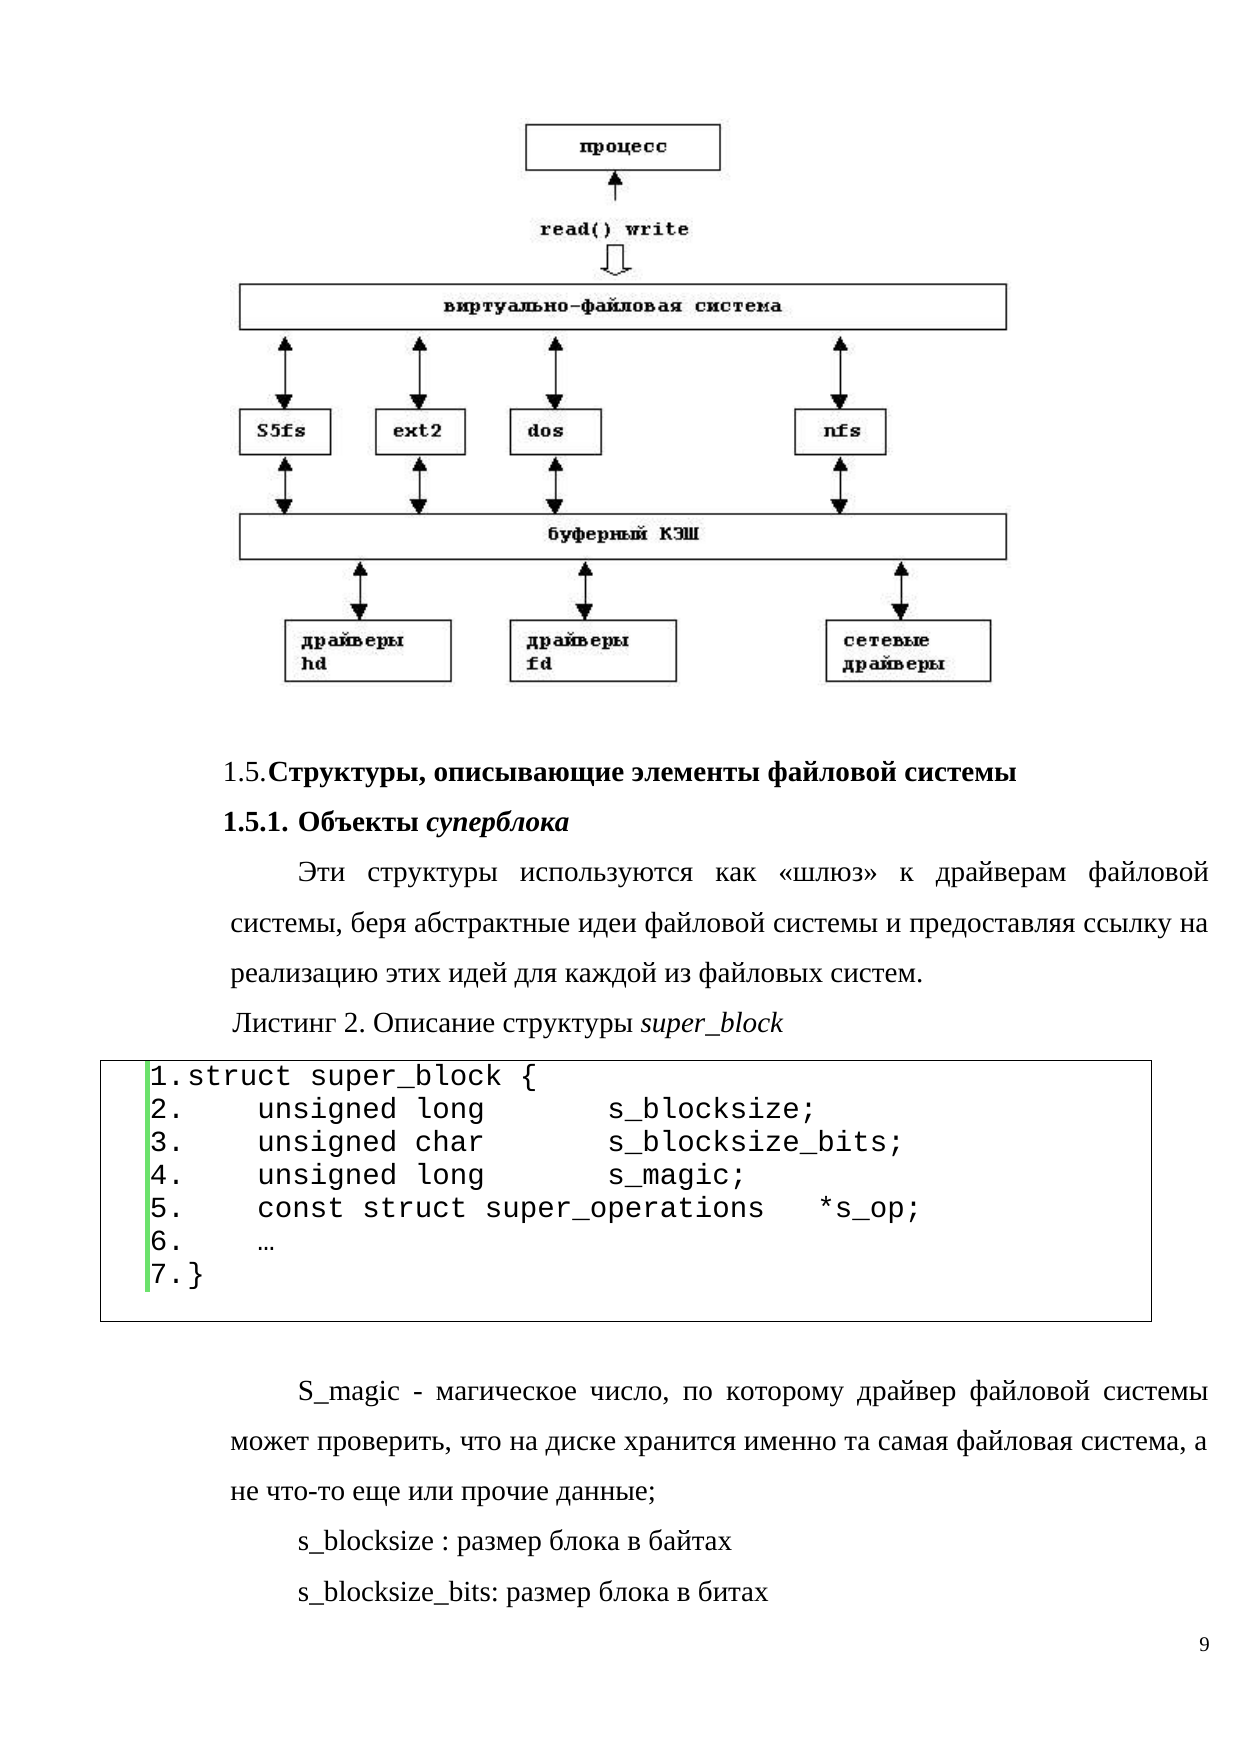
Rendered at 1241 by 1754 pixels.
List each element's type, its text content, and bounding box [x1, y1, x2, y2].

text s_blocksize : размер блока в байтах [230, 1523, 1209, 1557]
list Объекты суперблока [223, 804, 1209, 838]
text s_blocksize_bits: размер блока в битах [230, 1574, 1209, 1607]
text Листинг 2. Описание структуры super_block [232, 1006, 1209, 1039]
picture [230, 118, 1012, 687]
text S_magic - магическое число, по которому драйвер файловой системы может проверить, что на диске хранится именно та самая файловая система, а не что-то еще или прочие данные; [230, 1373, 1209, 1507]
table_header struct super_block { unsigned long s_blocksize; unsigned char s_blocksize_bits; unsigned long s_magic; const struct super_operations *s_op; … } [101, 1061, 1151, 1321]
text Эти структуры используются как «шлюз» к драйверам файловой системы, беря абстрактные идеи файловой системы и предоставляя ссылку на реализацию этих идей для каждой из файловых систем. [230, 854, 1209, 989]
list Структуры, описывающие элементы файловой системы [223, 754, 1209, 787]
